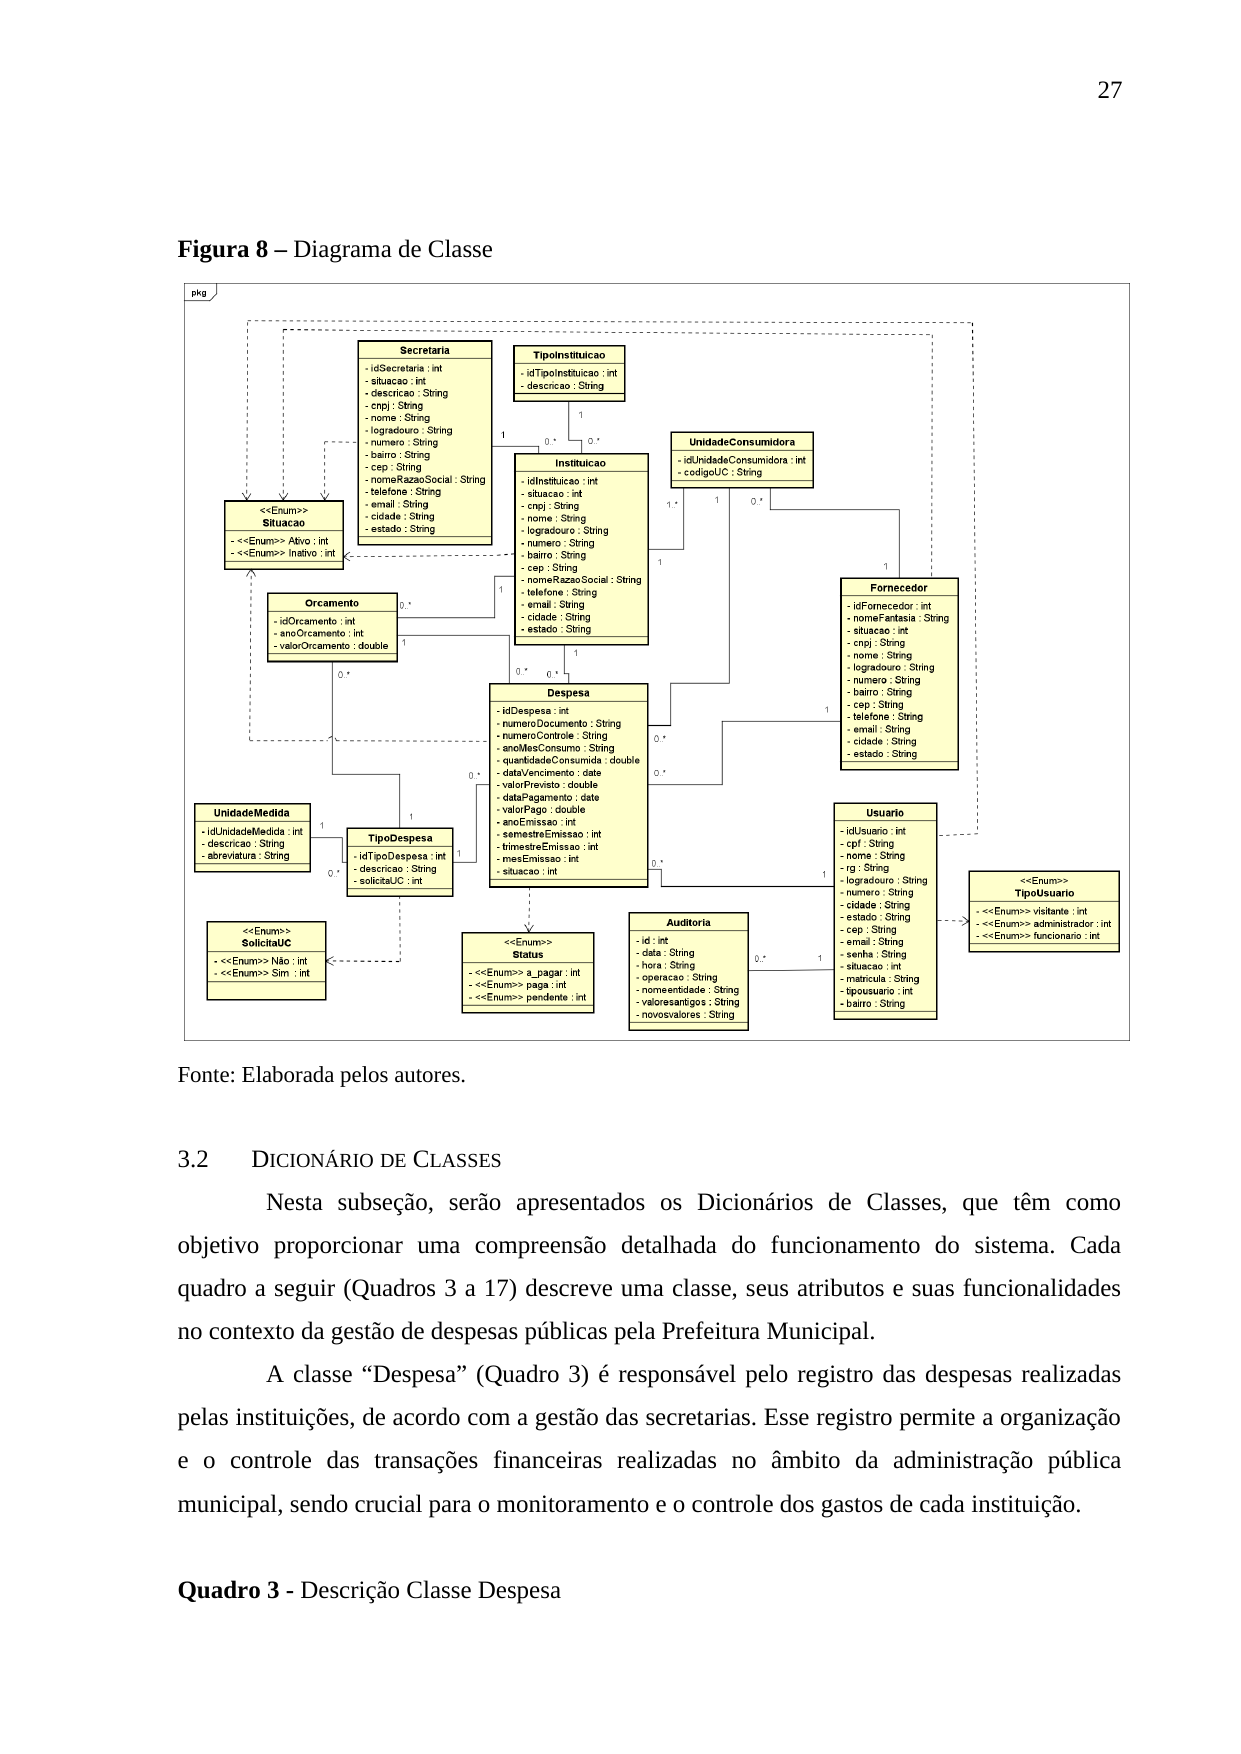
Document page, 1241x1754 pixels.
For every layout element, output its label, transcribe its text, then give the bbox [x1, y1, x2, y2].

subtitle 3.2 Dicionário de Classes [177, 1144, 1122, 1172]
text Fonte: Elaborada pelos autores. [177, 1061, 1122, 1087]
text A classe “Despesa” (Quadro 3) é responsável pelo registro das despesas realizadas pelas instituições, de acordo com a gestão das secretarias. Esse registro permite a organização e o controle das transações financeiras realizadas no âmbito da administração pública municipal, sendo crucial para o monitoramento e o controle dos gastos de cada instituição. [177, 1359, 1122, 1517]
text Nesta subseção, serão apresentados os Dicionários de Classes, que têm como objetivo proporcionar uma compreensão detalhada do funcionamento do sistema. Cada quadro a seguir (Quadros 3 a 17) descreve uma classe, seus atributos e suas funcionalidades no contexto da gestão de despesas públicas pela Prefeitura Municipal. [177, 1187, 1122, 1345]
picture [177, 277, 1136, 1047]
text Figura 8 – Diagrama de Classe [177, 234, 1122, 263]
